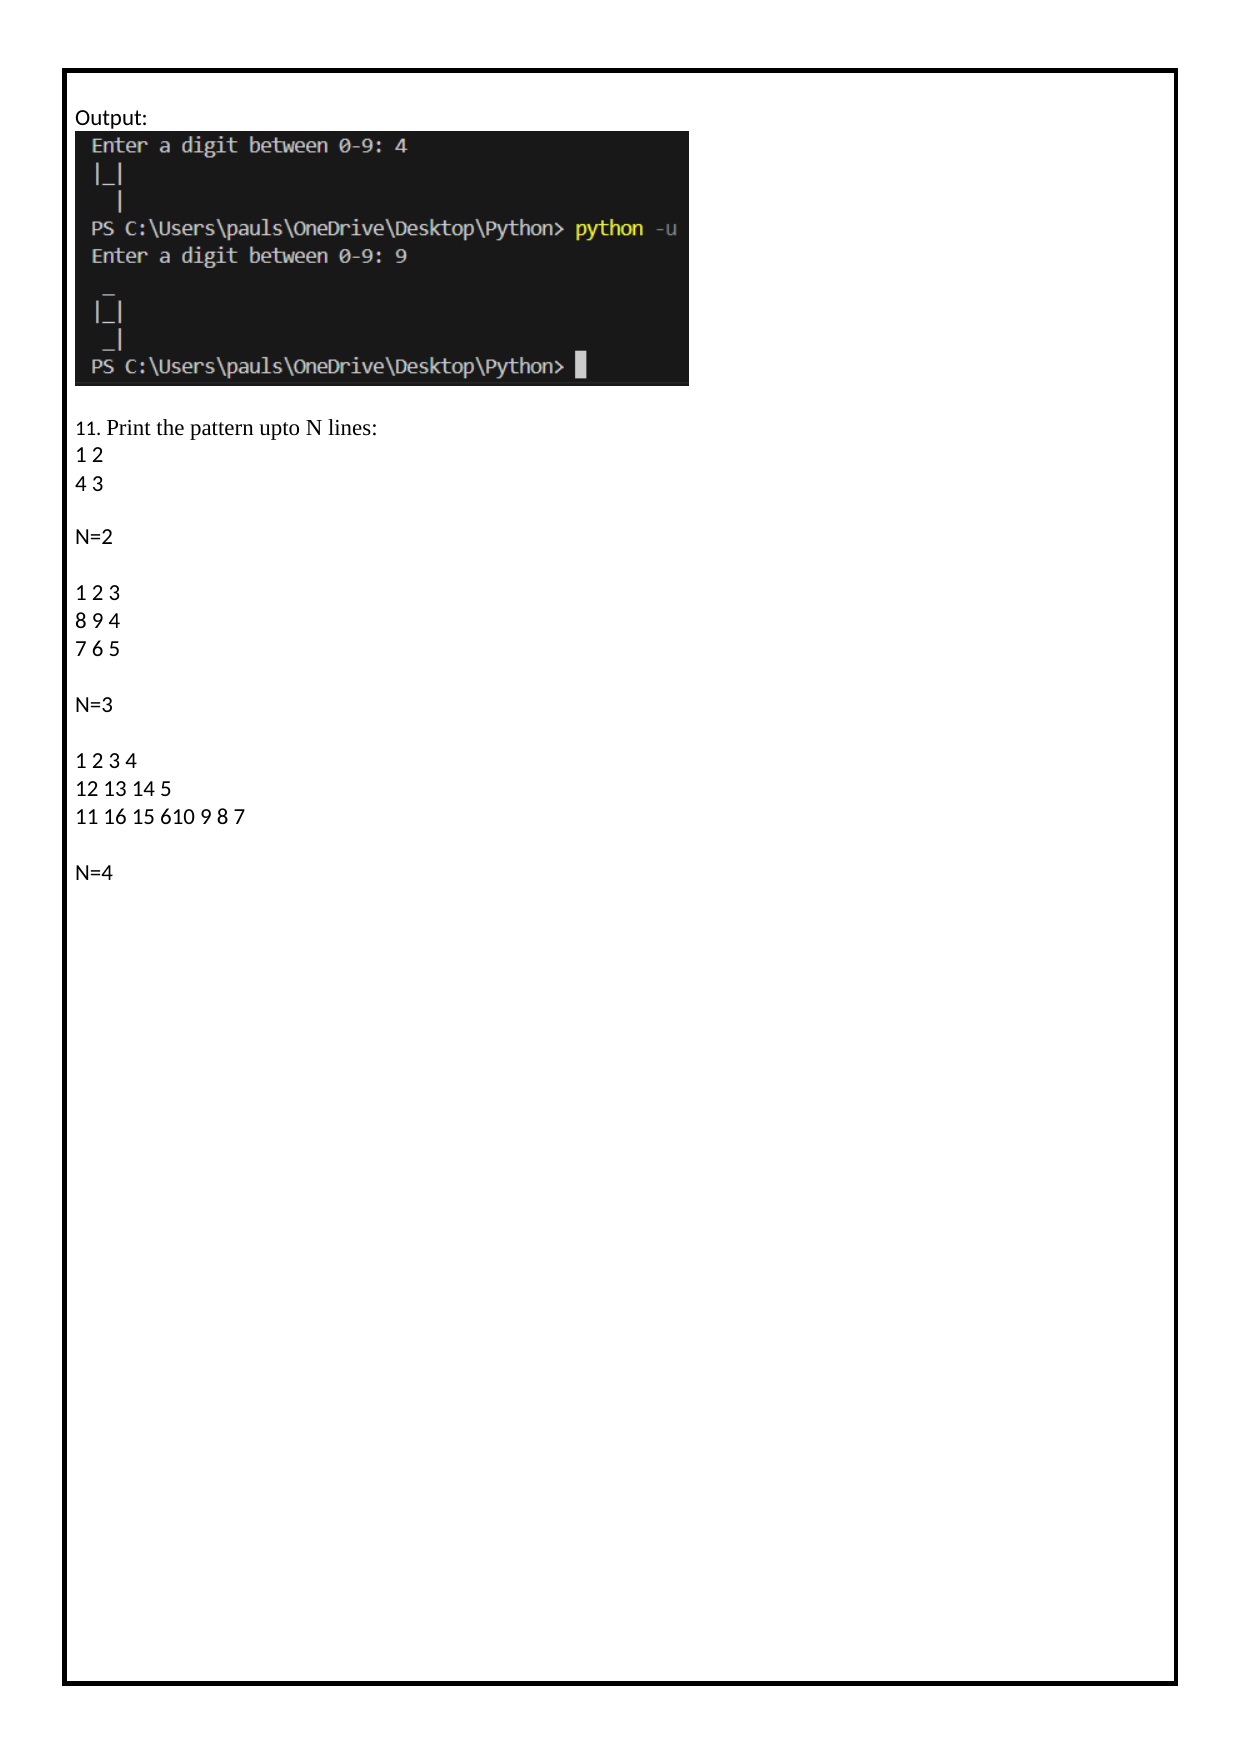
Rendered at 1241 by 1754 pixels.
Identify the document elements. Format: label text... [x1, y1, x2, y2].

text 11 16 15 610 9 8 7 [75, 802, 1165, 830]
text 4 3 [75, 469, 1165, 497]
text N=3 [75, 690, 1165, 718]
text 1 2 [75, 441, 1165, 469]
text 7 6 5 [75, 634, 1165, 662]
text 12 13 14 5 [75, 774, 1165, 802]
text 8 9 4 [75, 606, 1165, 634]
list Print the pattern upto N lines: [75, 414, 1165, 441]
text 1 2 3 4 [75, 746, 1165, 774]
picture [75, 131, 689, 386]
text 1 2 3 [75, 578, 1165, 606]
text N=4 [75, 858, 1165, 886]
text N=2 [75, 522, 1165, 550]
text Output: [75, 103, 1165, 131]
